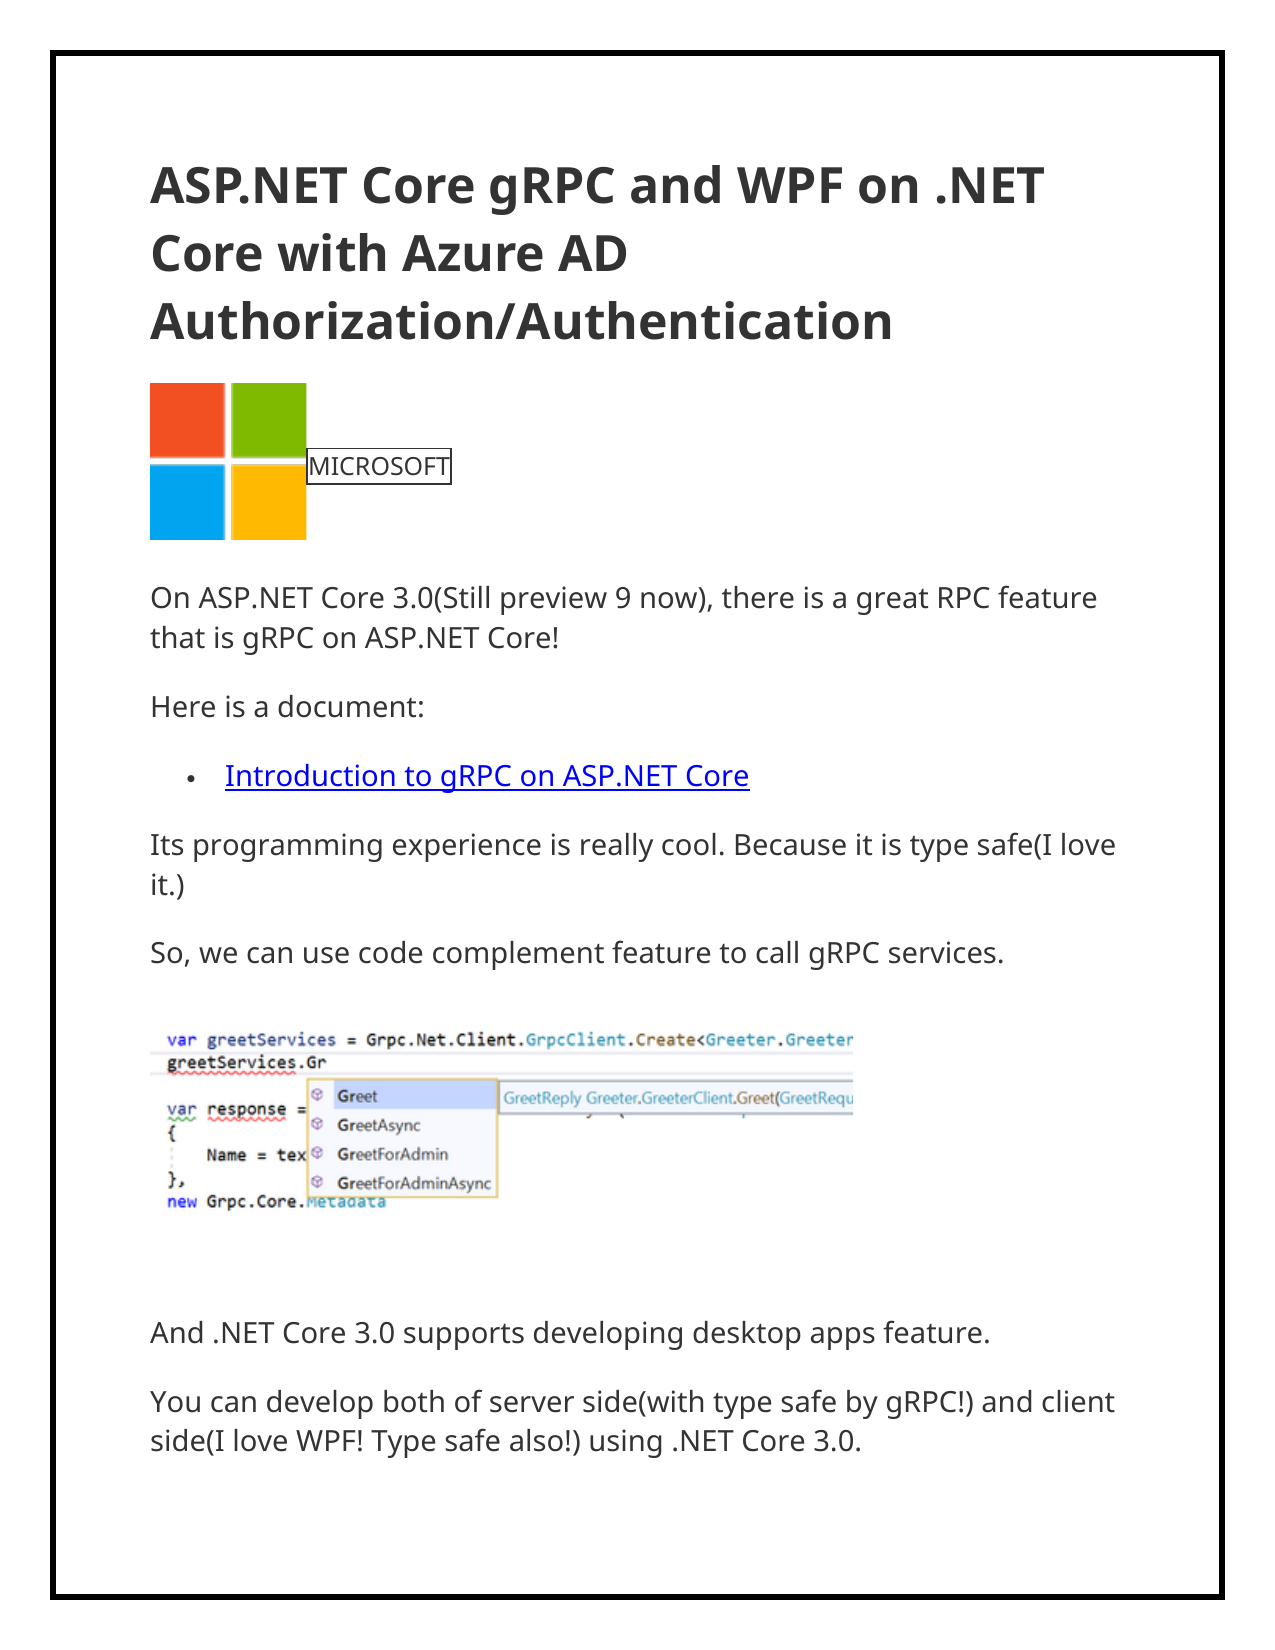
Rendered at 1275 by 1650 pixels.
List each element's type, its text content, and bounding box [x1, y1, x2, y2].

text And .NET Core 3.0 supports developing desktop apps feature. [150, 1312, 1125, 1352]
picture [150, 383, 307, 540]
text You can develop both of server side(with type safe by gRPC!) and client side(I love WPF! Type safe also!) using .NET Core 3.0. [150, 1381, 1125, 1460]
text On ASP.NET Core 3.0(Still preview 9 now), there is a great RPC feature that is gRPC on ASP.NET Core! [150, 578, 1125, 657]
text So, we can use code complement feature to call gRPC services. [150, 933, 1125, 972]
text Its programming experience is really cool. Because it is type safe(I love it.) [150, 824, 1125, 903]
list Introduction to gRPC on ASP.NET Core [187, 755, 1125, 795]
text Here is a document: [150, 686, 1125, 726]
picture [150, 1001, 854, 1214]
text ASP.NET Core gRPC and WPF on .NET Core with Azure AD Authorization/Authentication [150, 150, 1125, 354]
text Microsoft [150, 383, 1125, 549]
